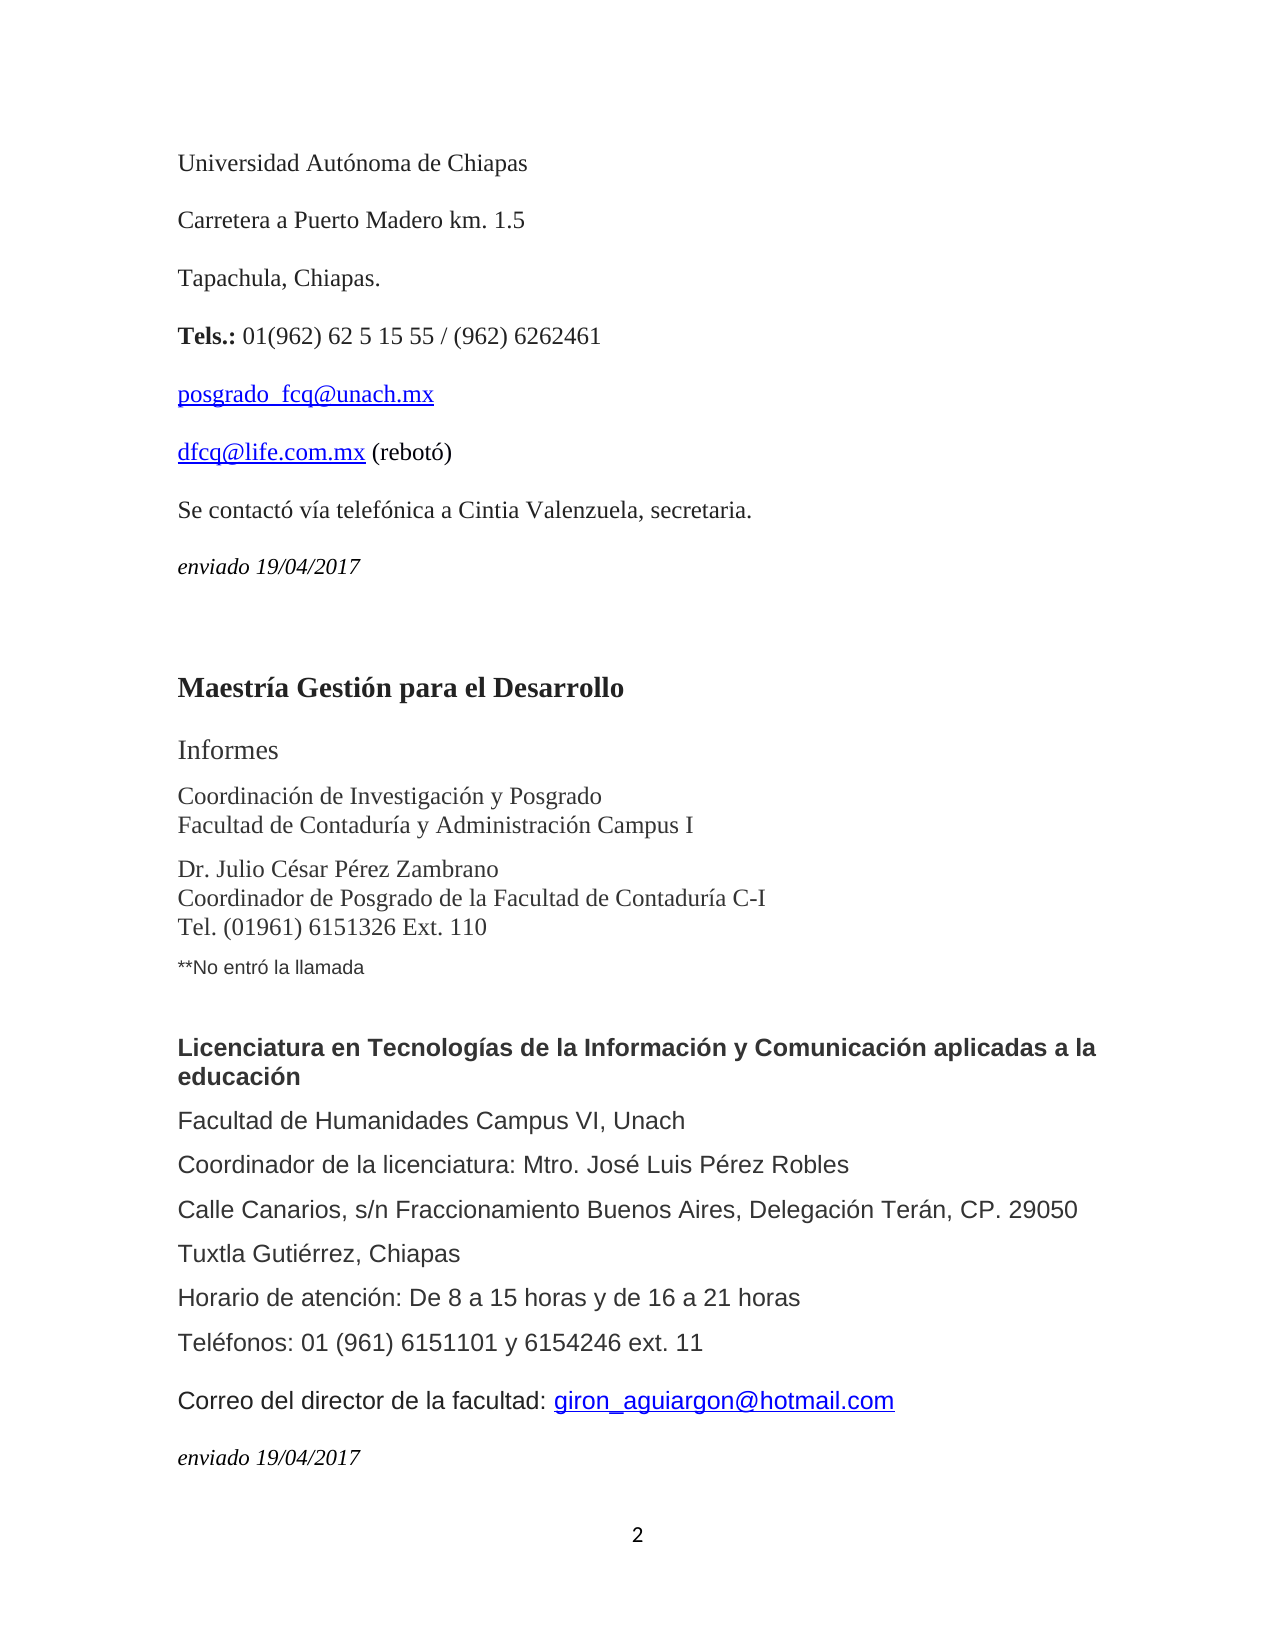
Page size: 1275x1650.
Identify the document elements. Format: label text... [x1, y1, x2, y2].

text Coordinación de Investigación y Posgrado Facultad de Contaduría y Administración Campus I [177, 781, 1098, 838]
text Informes [177, 733, 1098, 765]
text Correo del director de la facultad: giron_aguiargon@hotmail.com [177, 1386, 1098, 1414]
text Universidad Autónoma de Chiapas [177, 148, 1098, 176]
text Calle Canarios, s/n Fraccionamiento Buenos Aires, Delegación Terán, CP. 29050 [177, 1194, 1098, 1223]
text Coordinador de la licenciatura: Mtro. José Luis Pérez Robles [177, 1150, 1098, 1179]
text Horario de atención: De 8 a 15 horas y de 16 a 21 horas [177, 1283, 1098, 1312]
text posgrado_fcq@unach.mx [177, 379, 1098, 408]
text Tels.: 01(962) 62 5 15 55 / (962) 6262461 [177, 321, 1098, 350]
text Tuxtla Gutiérrez, Chiapas [177, 1239, 1098, 1268]
text Tapachula, Chiapas. [177, 263, 1098, 292]
text Facultad de Humanidades Campus VI, Unach [177, 1106, 1098, 1134]
text enviado 19/04/2017 [177, 1443, 1098, 1470]
text dfcq@life.com.mx (rebotó) [177, 437, 1098, 466]
text Licenciatura en Tecnologías de la Información y Comunicación aplicadas a la educación [177, 1033, 1098, 1090]
text **No entró la llamada [177, 956, 1098, 979]
text enviado 19/04/2017 [177, 553, 1098, 579]
text Teléfonos: 01 (961) 6151101 y 6154246 ext. 11 [177, 1328, 1098, 1356]
text Se contactó vía telefónica a Cintia Valenzuela, secretaria. [177, 495, 1098, 524]
text Dr. Julio César Pérez Zambrano Coordinador de Posgrado de la Facultad de Contaduría C-I Tel. (01961) 6151326 Ext. 110 [177, 854, 1098, 940]
text Carretera a Puerto Madero km. 1.5 [177, 206, 1098, 234]
text Maestría Gestión para el Desarrollo [177, 670, 1098, 704]
